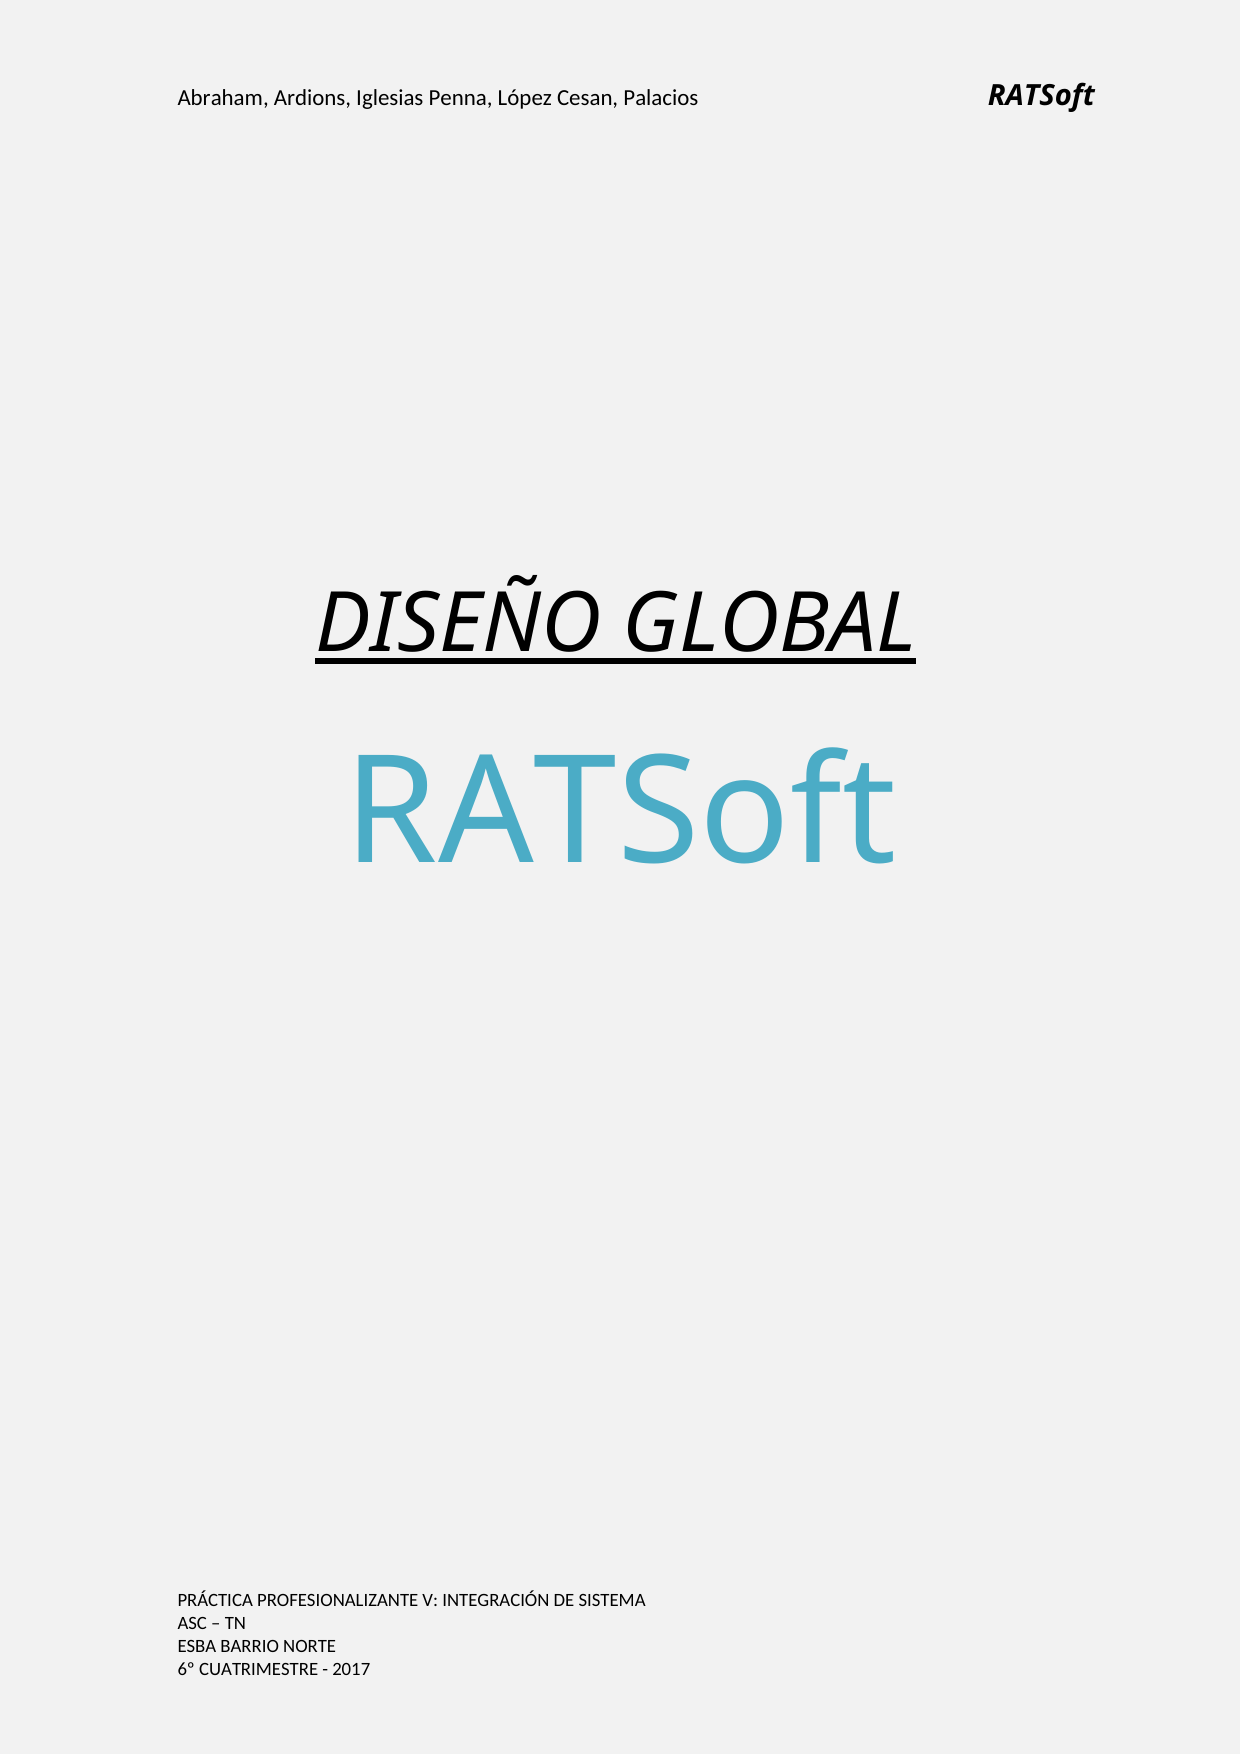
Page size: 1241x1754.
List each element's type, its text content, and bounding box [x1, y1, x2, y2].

text DISEÑO GLOBAL [177, 562, 1063, 676]
